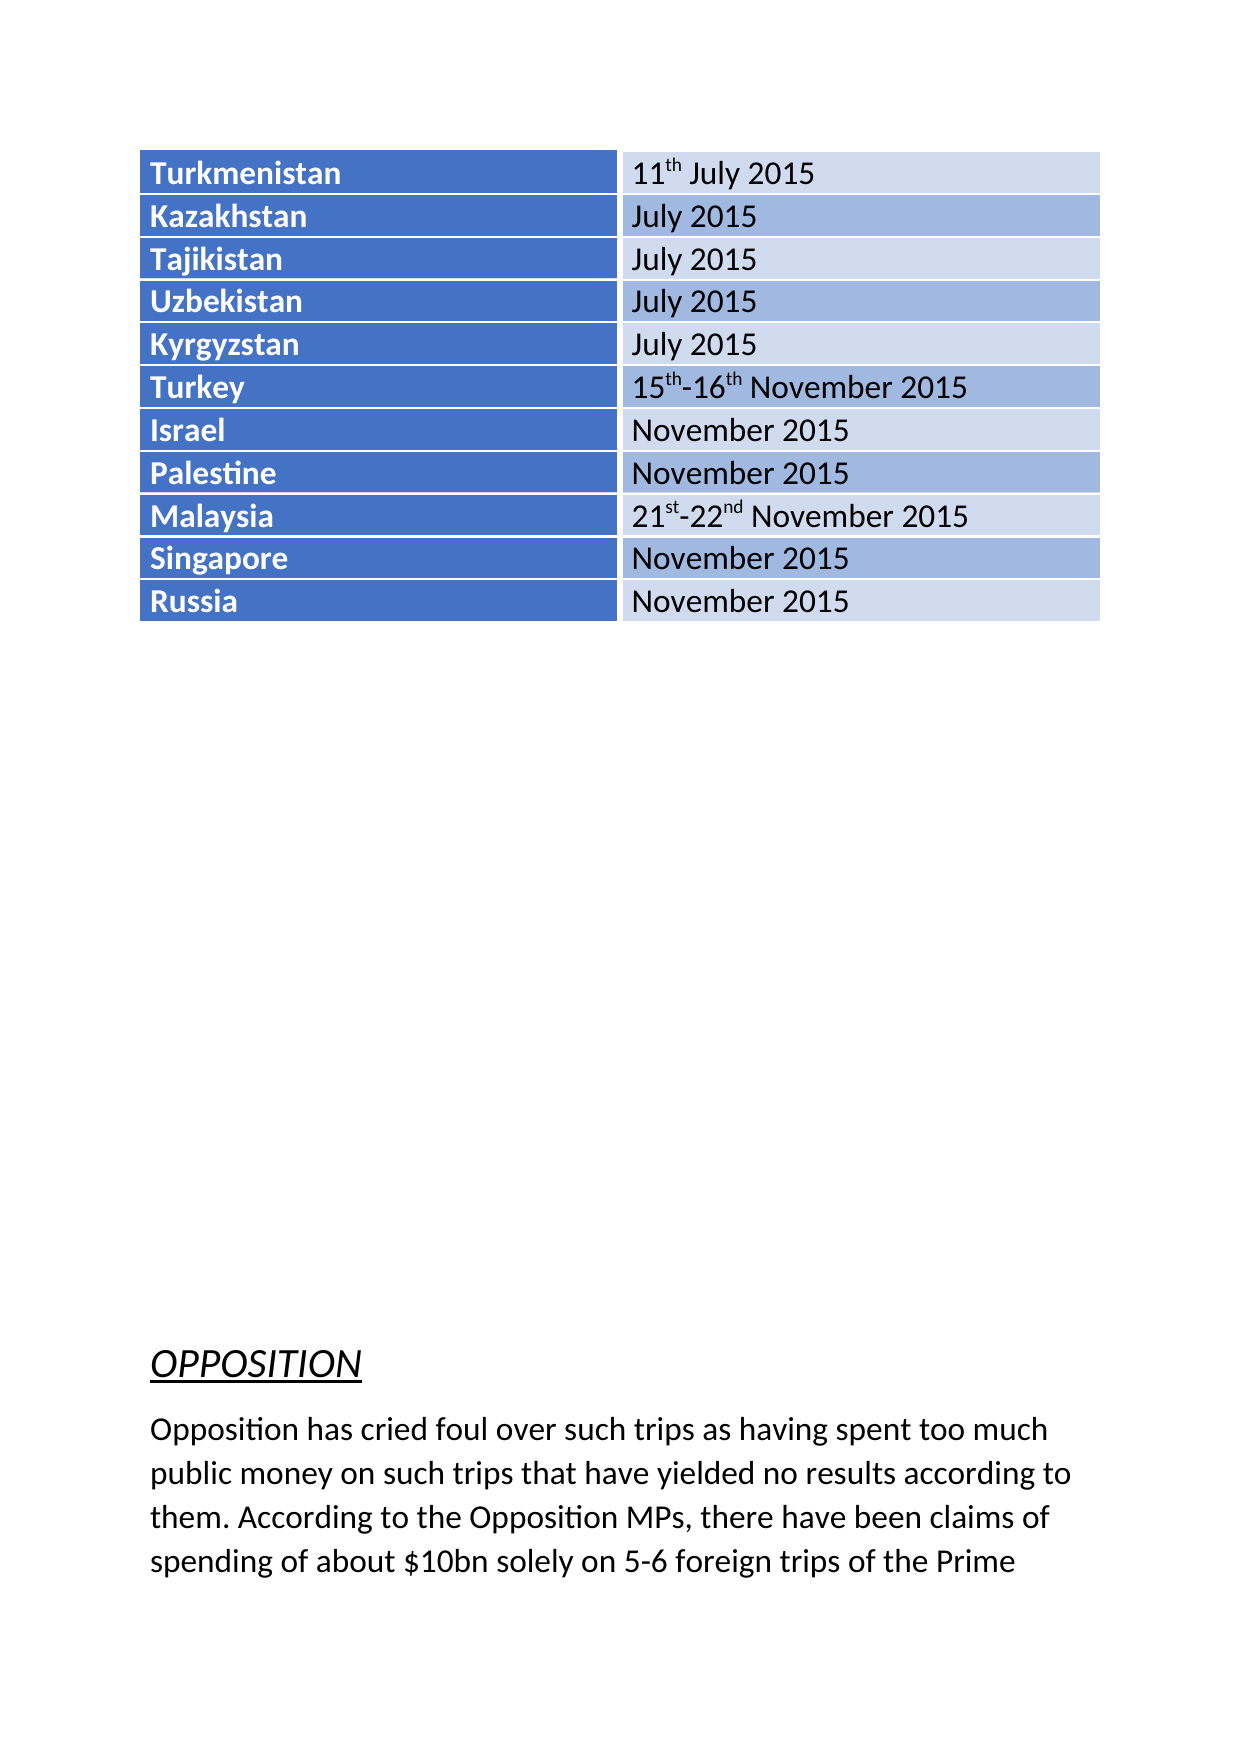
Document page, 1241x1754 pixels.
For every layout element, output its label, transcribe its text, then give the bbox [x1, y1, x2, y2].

table_cell Singapore [140, 538, 617, 578]
table_cell Israel [140, 409, 617, 450]
table_cell Palestine [140, 452, 617, 492]
text OPPOSITION [150, 623, 1090, 1387]
table_cell July 2015 [623, 195, 1100, 236]
table_cell Kyrgyzstan [140, 323, 617, 364]
table_cell 21st-22nd November 2015 [623, 495, 1100, 535]
table_cell November 2015 [623, 452, 1100, 492]
table_cell Kazakhstan [140, 195, 617, 236]
table_cell November 2015 [623, 580, 1100, 621]
table_cell Turkmenistan [140, 150, 617, 193]
table_cell 11th July 2015 [623, 152, 1100, 193]
table_cell July 2015 [623, 323, 1100, 364]
table_cell 15th-16th November 2015 [623, 366, 1100, 407]
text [150, 1408, 1090, 1581]
table_cell Malaysia [140, 495, 617, 535]
table_cell November 2015 [623, 409, 1100, 450]
table_cell July 2015 [623, 238, 1100, 278]
table_cell Russia [140, 580, 617, 621]
table_cell Uzbekistan [140, 281, 617, 321]
table_cell July 2015 [623, 281, 1100, 321]
table_cell Turkey [140, 366, 617, 407]
table_cell Tajikistan [140, 238, 617, 278]
table_cell November 2015 [623, 538, 1100, 578]
